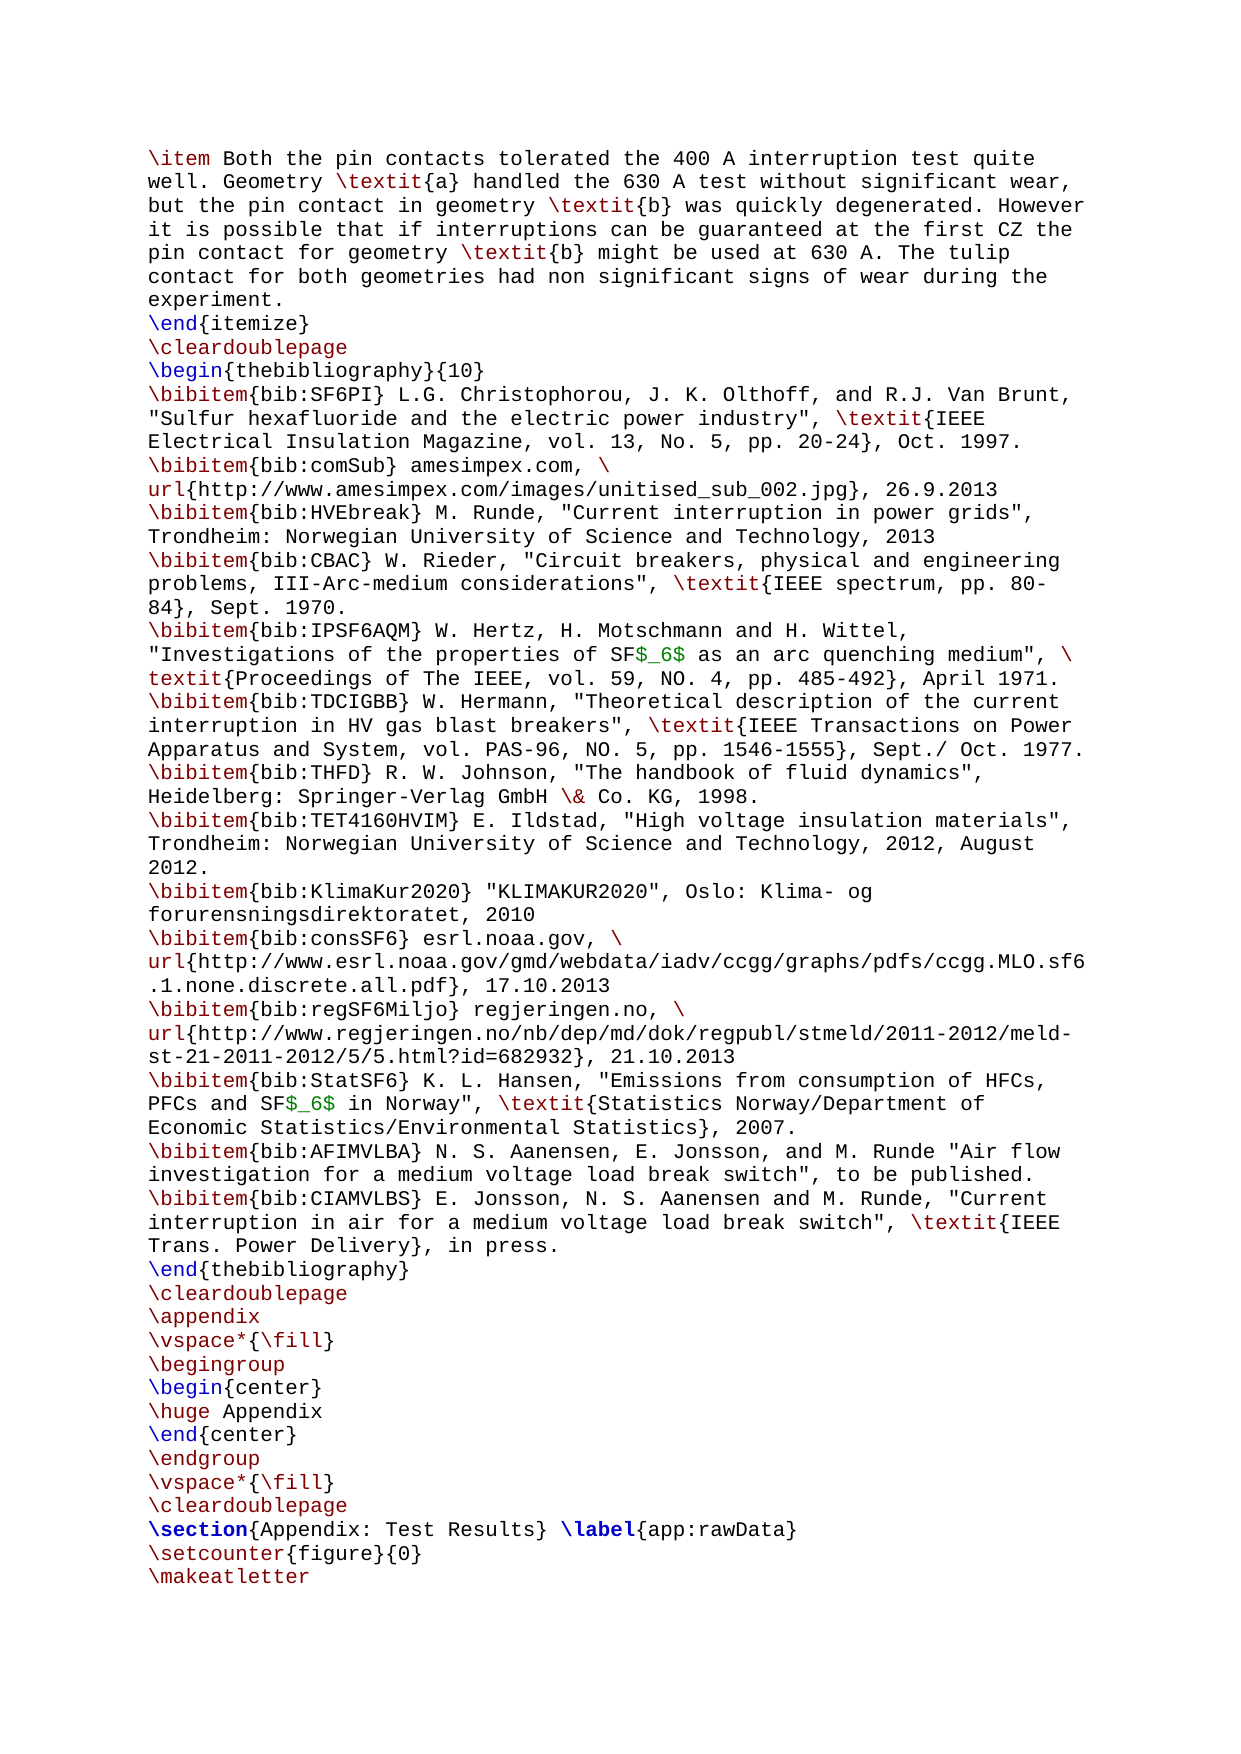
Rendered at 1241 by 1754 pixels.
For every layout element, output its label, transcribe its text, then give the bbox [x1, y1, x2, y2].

text \bibitem{bib:consSF6} esrl.noaa.gov, \url{http://www.esrl.noaa.gov/gmd/webdata/iadv/ccgg/graphs/pdfs/ccgg.MLO.sf6.1.none.discrete.all.pdf}, 17.10.2013 [148, 928, 1093, 999]
text \vspace*{\fill} [148, 1472, 1093, 1495]
text \vspace*{\fill} [148, 1330, 1093, 1353]
text \huge Appendix [148, 1401, 1093, 1424]
text \bibitem{bib:AFIMVLBA} N. S. Aanensen, E. Jonsson, and M. Runde "Air flow investigation for a medium voltage load break switch", to be published. [148, 1141, 1093, 1188]
text \bibitem{bib:CIAMVLBS} E. Jonsson, N. S. Aanensen and M. Runde, "Current interruption in air for a medium voltage load break switch", \textit{IEEE Trans. Power Delivery}, in press. [148, 1188, 1093, 1259]
text \cleardoublepage [148, 1283, 1093, 1306]
text \bibitem{bib:regSF6Miljo} regjeringen.no, \url{http://www.regjeringen.no/nb/dep/md/dok/regpubl/stmeld/2011-2012/meld-st-21-2011-2012/5/5.html?id=682932}, 21.10.2013 [148, 999, 1093, 1070]
text \endgroup [148, 1448, 1093, 1472]
text \setcounter{figure}{0} [148, 1543, 1093, 1566]
text \bibitem{bib:SF6PI} L.G. Christophorou, J. K. Olthoff, and R.J. Van Brunt, "Sulfur hexafluoride and the electric power industry", \textit{IEEE Electrical Insulation Magazine, vol. 13, No. 5, pp. 20-24}, Oct. 1997. [148, 384, 1093, 455]
text \begin{center} [148, 1377, 1093, 1401]
text \bibitem{bib:comSub} amesimpex.com, \url{http://www.amesimpex.com/images/unitised_sub_002.jpg}, 26.9.2013 [148, 455, 1093, 502]
text \bibitem{bib:KlimaKur2020} "KLIMAKUR2020", Oslo: Klima- og forurensningsdirektoratet, 2010 [148, 881, 1093, 928]
text \item Both the pin contacts tolerated the 400 A interruption test quite well. Geometry \textit{a} handled the 630 A test without significant wear, but the pin contact in geometry \textit{b} was quickly degenerated. However it is possible that if interruptions can be guaranteed at the first CZ the pin contact for geometry \textit{b} might be used at 630 A. The tulip contact for both geometries had non significant signs of wear during the experiment. [148, 148, 1093, 313]
text \cleardoublepage [148, 1495, 1093, 1519]
text \bibitem{bib:TDCIGBB} W. Hermann, "Theoretical description of the current interruption in HV gas blast breakers", \textit{IEEE Transactions on Power Apparatus and System, vol. PAS-96, NO. 5, pp. 1546-1555}, Sept./ Oct. 1977. [148, 691, 1093, 762]
text \section{Appendix: Test Results} \label{app:rawData} [148, 1519, 1093, 1543]
text \begingroup [148, 1353, 1093, 1377]
text \bibitem{bib:HVEbreak} M. Runde, "Current interruption in power grids", Trondheim: Norwegian University of Science and Technology, 2013 [148, 502, 1093, 549]
text \begin{thebibliography}{10} [148, 360, 1093, 384]
text \end{thebibliography} [148, 1259, 1093, 1283]
text \makeatletter [148, 1566, 1093, 1590]
text \bibitem{bib:StatSF6} K. L. Hansen, "Emissions from consumption of HFCs, PFCs and SF$_6$ in Norway", \textit{Statistics Norway/Department of Economic Statistics/Environmental Statistics}, 2007. [148, 1070, 1093, 1141]
text \bibitem{bib:THFD} R. W. Johnson, "The handbook of fluid dynamics", Heidelberg: Springer-Verlag GmbH \& Co. KG, 1998. [148, 762, 1093, 810]
text \cleardoublepage [148, 337, 1093, 360]
text \end{itemize} [148, 313, 1093, 337]
text \end{center} [148, 1424, 1093, 1448]
text \bibitem{bib:IPSF6AQM} W. Hertz, H. Motschmann and H. Wittel, "Investigations of the properties of SF$_6$ as an arc quenching medium", \textit{Proceedings of The IEEE, vol. 59, NO. 4, pp. 485-492}, April 1971. [148, 621, 1093, 691]
text \appendix [148, 1306, 1093, 1330]
text \bibitem{bib:CBAC} W. Rieder, "Circuit breakers, physical and engineering problems, III-Arc-medium considerations", \textit{IEEE spectrum, pp. 80-84}, Sept. 1970. [148, 549, 1093, 621]
text \bibitem{bib:TET4160HVIM} E. Ildstad, "High voltage insulation materials", Trondheim: Norwegian University of Science and Technology, 2012, August 2012. [148, 810, 1093, 881]
